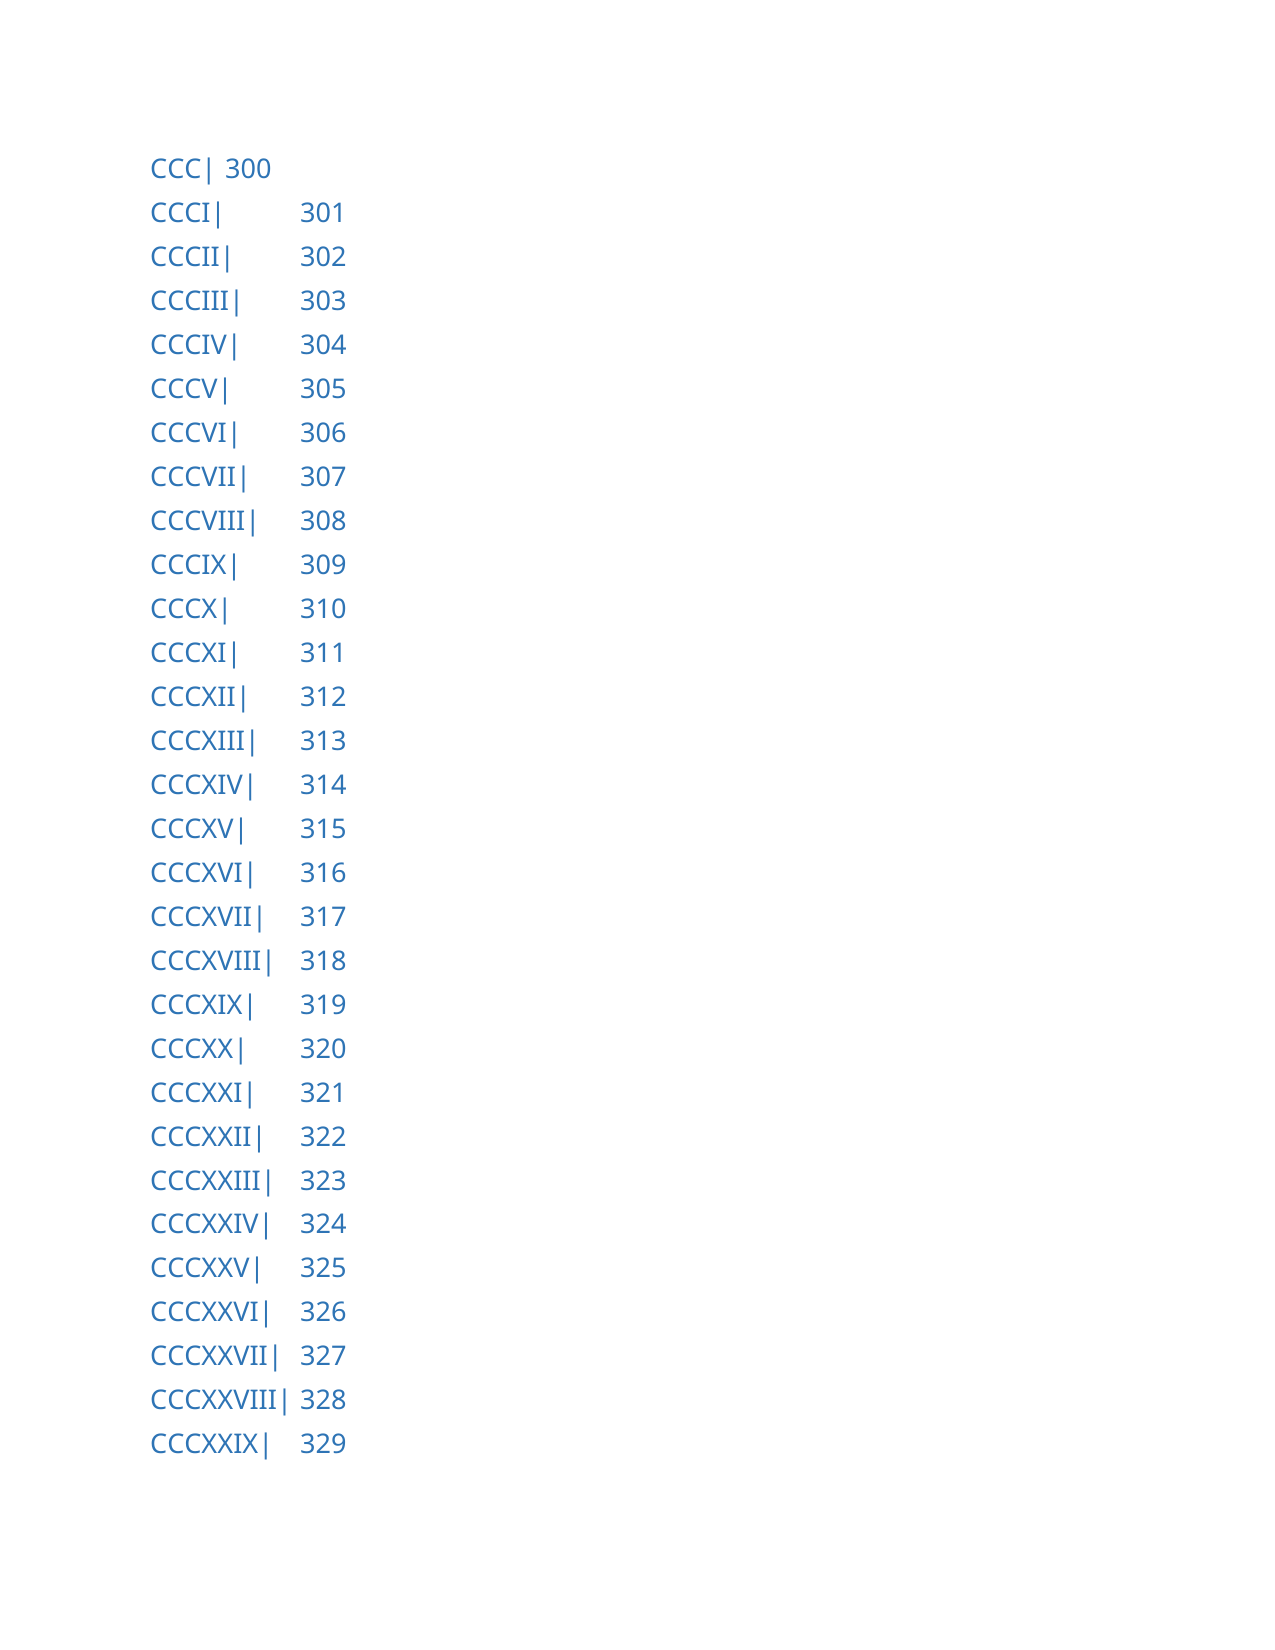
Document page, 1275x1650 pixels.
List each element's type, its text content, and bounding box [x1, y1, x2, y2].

subtitle 327 [150, 1337, 1125, 1374]
subtitle 314 [150, 765, 1125, 802]
subtitle 300 [150, 150, 1125, 187]
subtitle 313 [150, 721, 1125, 758]
subtitle 308 [150, 502, 1125, 538]
subtitle 326 [150, 1293, 1125, 1330]
subtitle 319 [150, 985, 1125, 1022]
subtitle 302 [150, 238, 1125, 275]
subtitle 315 [150, 809, 1125, 846]
subtitle 303 [150, 282, 1125, 319]
subtitle 324 [150, 1205, 1125, 1242]
subtitle 305 [150, 370, 1125, 407]
subtitle 309 [150, 546, 1125, 582]
subtitle 322 [150, 1117, 1125, 1154]
subtitle 318 [150, 941, 1125, 978]
subtitle 304 [150, 326, 1125, 363]
subtitle 329 [150, 1425, 1125, 1462]
subtitle 325 [150, 1249, 1125, 1286]
subtitle 312 [150, 677, 1125, 714]
subtitle 320 [150, 1029, 1125, 1066]
subtitle 316 [150, 853, 1125, 890]
subtitle 307 [150, 458, 1125, 494]
subtitle 328 [150, 1381, 1125, 1418]
subtitle 317 [150, 897, 1125, 934]
subtitle 311 [150, 633, 1125, 670]
subtitle 310 [150, 589, 1125, 626]
subtitle 301 [150, 194, 1125, 231]
subtitle 321 [150, 1073, 1125, 1110]
subtitle 306 [150, 414, 1125, 451]
subtitle 323 [150, 1161, 1125, 1198]
